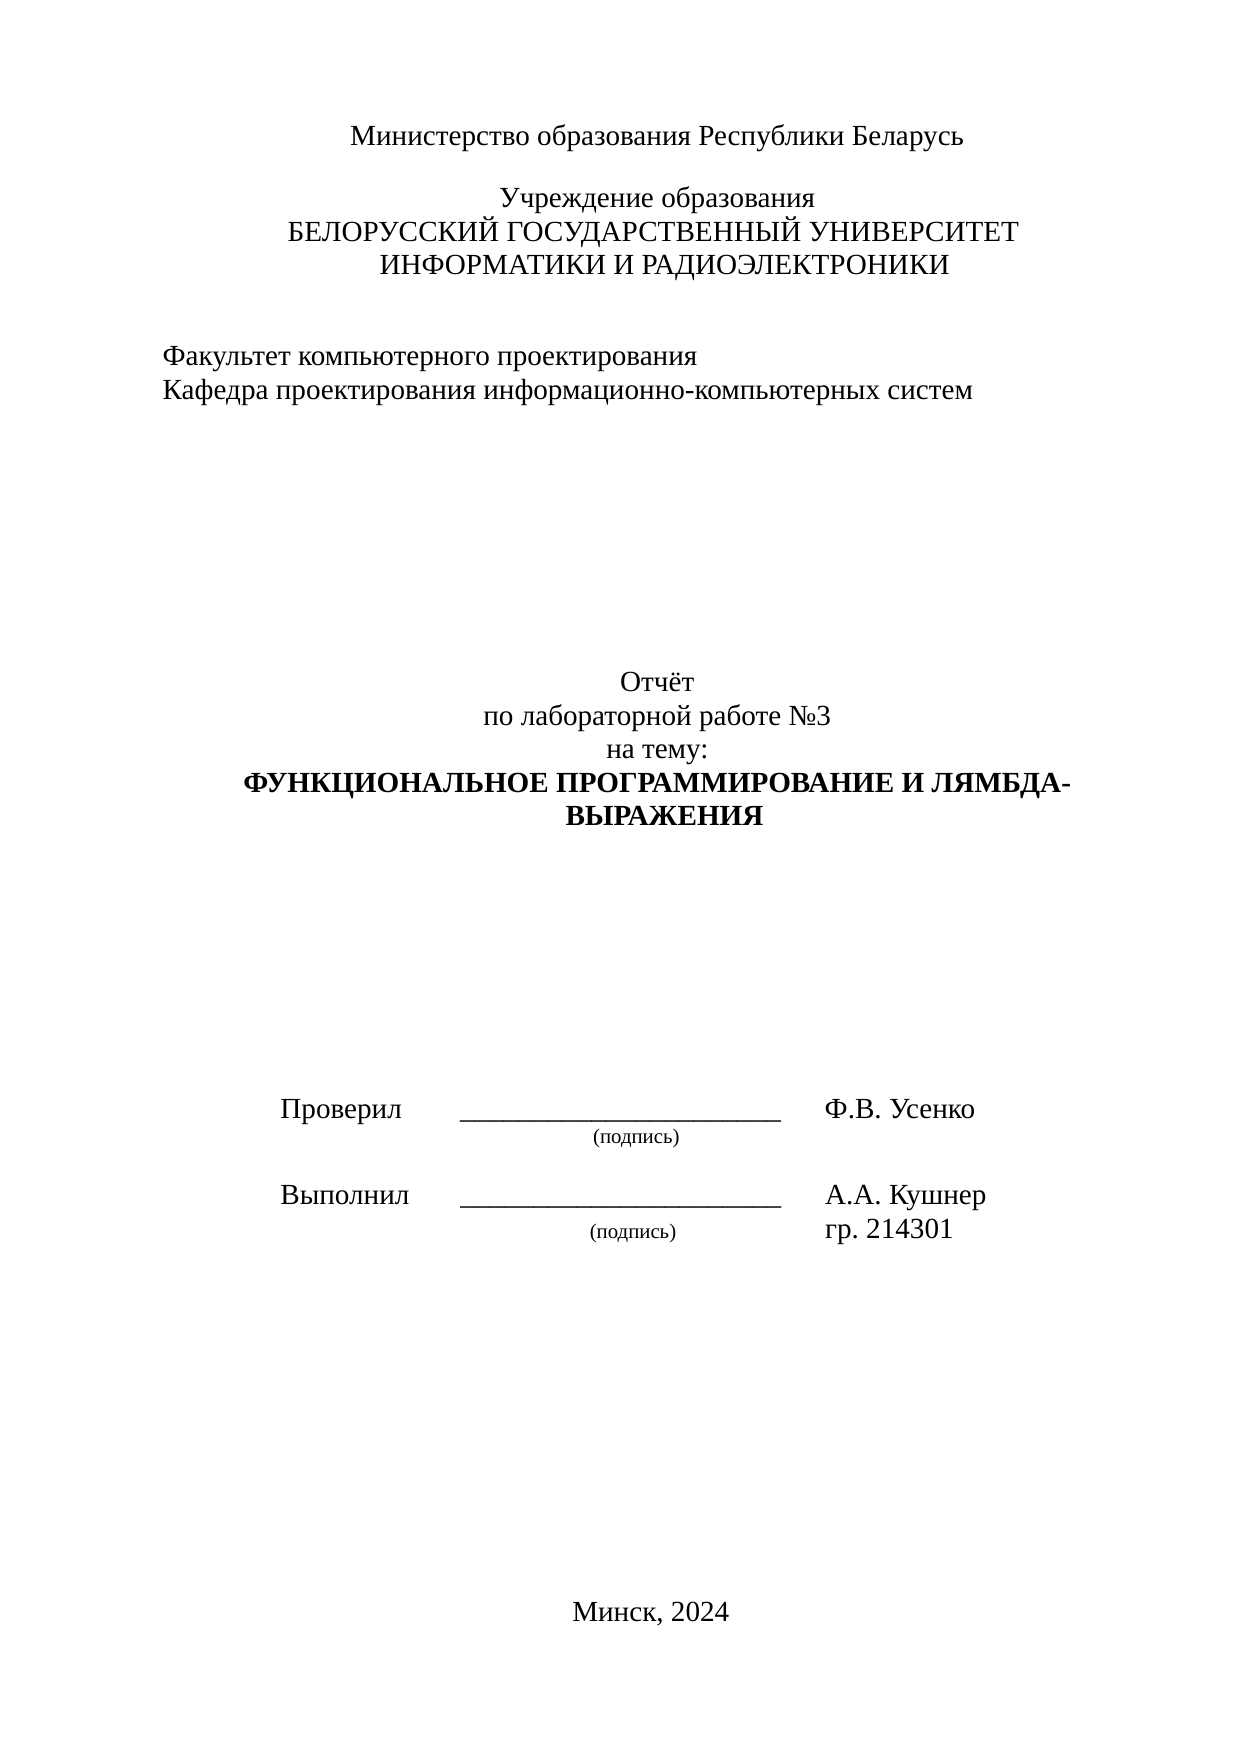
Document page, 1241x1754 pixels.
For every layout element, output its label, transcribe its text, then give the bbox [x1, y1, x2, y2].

text Министерство образования Республики Беларусь [162, 118, 1152, 152]
text Проверил ______________________ Ф.В. Усенко [133, 1091, 1152, 1124]
text по лабораторной работе №3 [162, 698, 1152, 731]
text Минск, 2024 [266, 1594, 1152, 1628]
text Выполнил ______________________ А.А. Кушнер [251, 1177, 1137, 1211]
text Факультет компьютерного проектирования [162, 338, 1152, 372]
text (подпись) [546, 1124, 1152, 1148]
text Учреждение образования [162, 180, 1152, 214]
text БЕЛОРУССКИЙ ГОСУДАРСТВЕННЫЙ УНИВЕРСИТЕТ ИНФОРМАТИКИ И РАДИОЭЛЕКТРОНИКИ [162, 214, 1152, 281]
text на тему: [162, 731, 1152, 765]
text ФУНКЦИОНАЛЬНОЕ ПРОГРАММИРОВАНИЕ И ЛЯМБДА-ВЫРАЖЕНИЯ [162, 765, 1152, 832]
text Отчёт [162, 664, 1152, 698]
text (подпись) гр. 214301 [162, 1211, 1152, 1244]
text Кафедра проектирования информационно-компьютерных систем [162, 372, 1152, 406]
